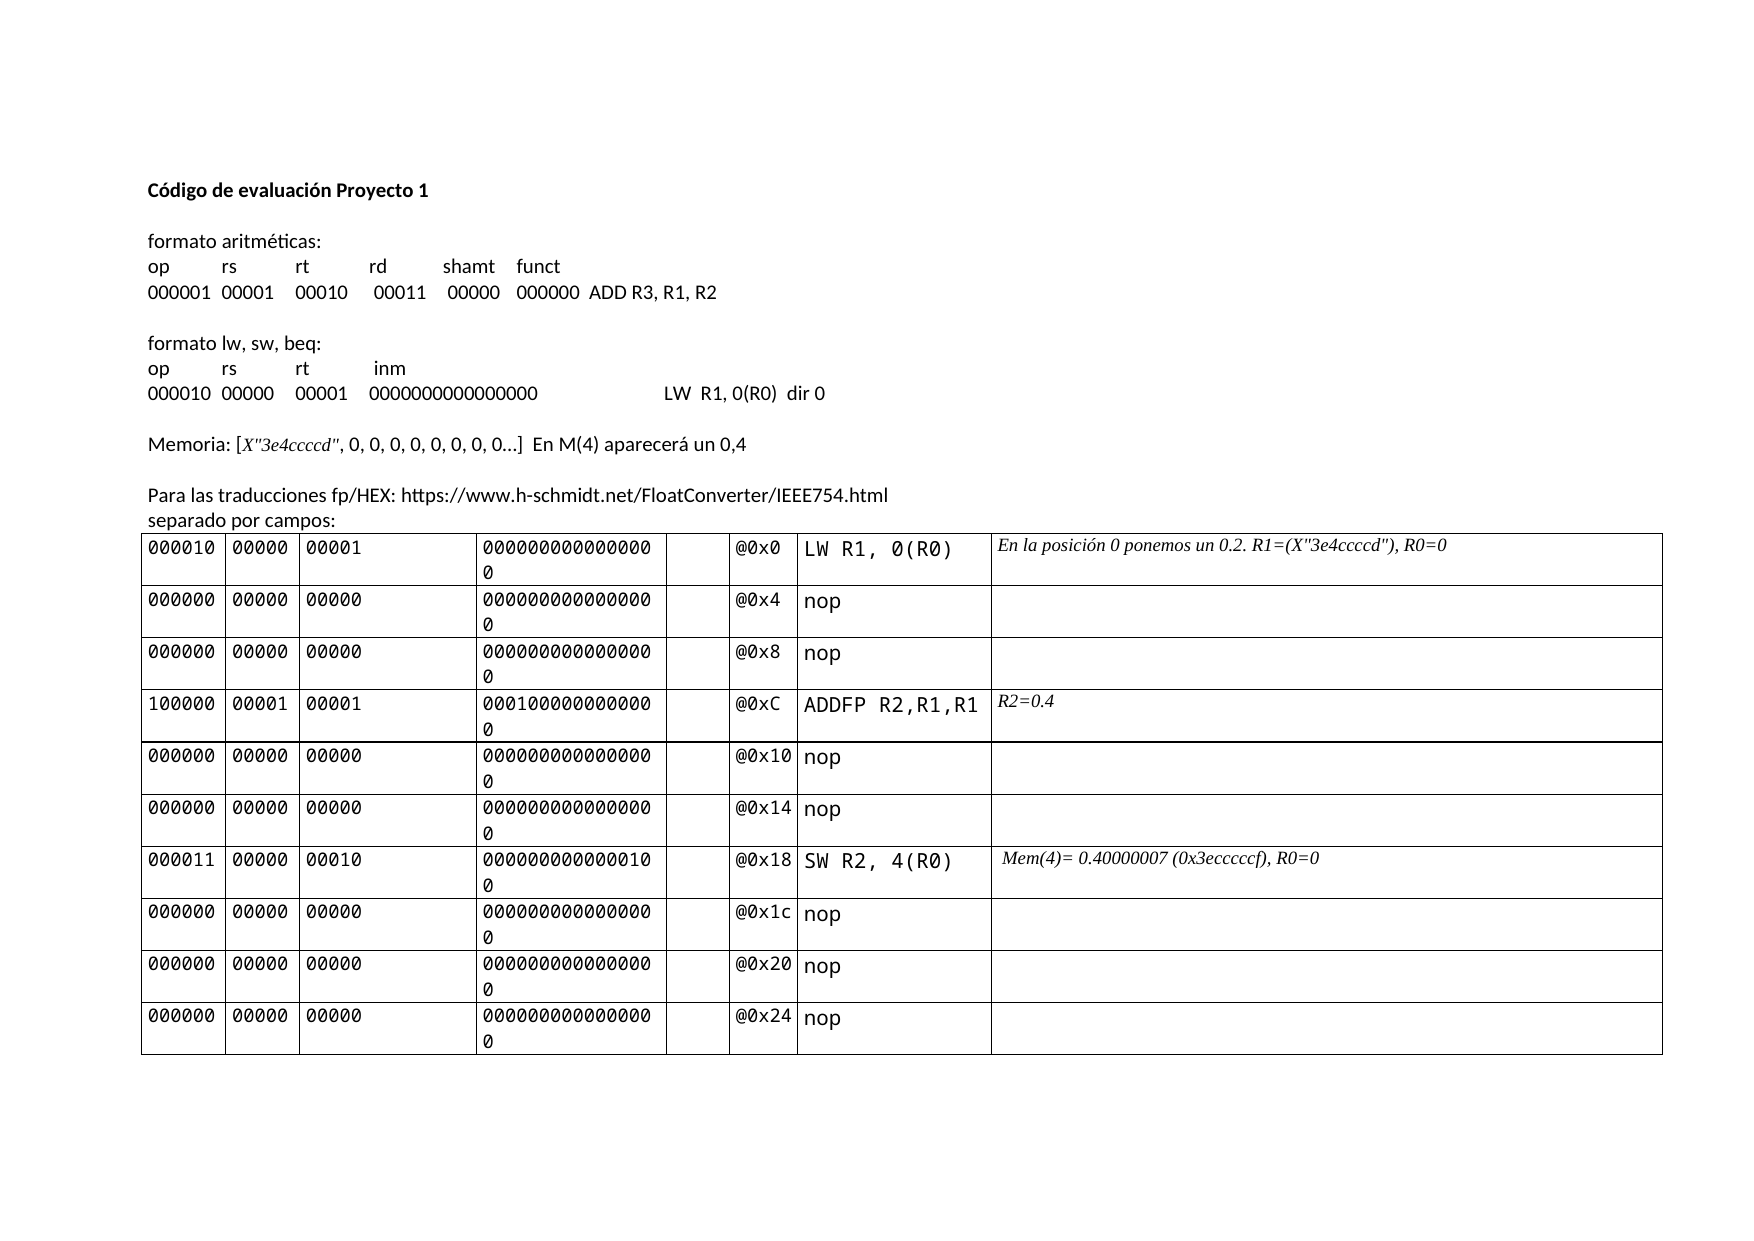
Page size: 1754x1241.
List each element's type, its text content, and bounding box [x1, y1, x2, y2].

text 000001 00001 00010 00011 00000 000000 ADD R3, R1, R2 [148, 279, 1606, 304]
table_cell 00000 [300, 1003, 476, 1054]
table_cell nop [798, 951, 991, 1002]
table_cell 00000 [226, 795, 299, 846]
table_cell 00000 [226, 638, 299, 689]
text op rs rt rd shamt funct [148, 253, 1606, 279]
table_cell 0000000000000000 [477, 899, 666, 950]
table_cell @0x24 [730, 1003, 797, 1054]
table_cell 0001000000000000 [477, 690, 666, 741]
table_cell 00000 [226, 586, 299, 637]
table_cell [992, 586, 1662, 637]
table_cell [667, 638, 729, 689]
table_cell [667, 1003, 729, 1054]
table_cell nop [798, 795, 991, 846]
table_cell [992, 795, 1662, 846]
text Para las traducciones fp/HEX: https://www.h-schmidt.net/FloatConverter/IEEE754.html [148, 482, 1606, 508]
table_cell 000000 [142, 951, 225, 1002]
table_cell 00001 [300, 690, 476, 741]
table_cell R2=0.4 [992, 690, 1662, 741]
table_cell nop [798, 1003, 991, 1054]
table_cell 000000 [142, 638, 225, 689]
table_cell [667, 690, 729, 741]
table_header @0x0 [730, 534, 797, 585]
table_cell @0xC [730, 690, 797, 741]
table_cell 000000 [142, 899, 225, 950]
table_cell 00010 [300, 847, 476, 898]
table_cell [992, 743, 1662, 793]
table_cell 00000 [226, 847, 299, 898]
table_cell [667, 951, 729, 1002]
table_cell 00000 [300, 743, 476, 793]
table_cell ADDFP R2,R1,R1 [798, 690, 991, 741]
table_cell 00000 [300, 638, 476, 689]
table_cell 00000 [300, 899, 476, 950]
table_cell [992, 951, 1662, 1002]
text formato aritméticas: [148, 228, 1606, 253]
table_cell nop [798, 586, 991, 637]
text Código de evaluación Proyecto 1 [148, 177, 1606, 203]
table_header 0000000000000000 [477, 534, 666, 585]
table_cell [667, 743, 729, 793]
table_cell 0000000000000000 [477, 1003, 666, 1054]
table_cell 0000000000000000 [477, 586, 666, 637]
text op rs rt inm [148, 355, 1606, 381]
table_cell @0x8 [730, 638, 797, 689]
table_cell [667, 899, 729, 950]
table_cell 00000 [300, 586, 476, 637]
table_cell nop [798, 899, 991, 950]
table_cell 0000000000000000 [477, 743, 666, 793]
table_cell [992, 638, 1662, 689]
table_cell 00000 [226, 743, 299, 793]
table_cell 000000 [142, 586, 225, 637]
table_cell 00000 [226, 1003, 299, 1054]
table_cell @0x10 [730, 743, 797, 793]
table_cell 000000 [142, 1003, 225, 1054]
table_cell 0000000000000000 [477, 638, 666, 689]
table_cell 00000 [300, 795, 476, 846]
text Memoria: [X"3e4ccccd", 0, 0, 0, 0, 0, 0, 0, 0…] En M(4) aparecerá un 0,4 [148, 431, 1606, 457]
table_cell Mem(4)= 0.40000007 (0x3ecccccf), R0=0 [992, 847, 1662, 898]
table_cell nop [798, 743, 991, 793]
table_cell SW R2, 4(R0) [798, 847, 991, 898]
table_cell 00000 [226, 951, 299, 1002]
table_cell [667, 795, 729, 846]
table_header 000010 [142, 534, 225, 585]
table_cell 0000000000000100 [477, 847, 666, 898]
table_cell 0000000000000000 [477, 951, 666, 1002]
table_cell [667, 847, 729, 898]
table_cell 00001 [226, 690, 299, 741]
table_header En la posición 0 ponemos un 0.2. R1=(X"3e4ccccd"), R0=0 [992, 534, 1662, 585]
table_cell 000000 [142, 795, 225, 846]
table_cell @0x20 [730, 951, 797, 1002]
table_cell [992, 899, 1662, 950]
table_cell 100000 [142, 690, 225, 741]
table_cell 00000 [300, 951, 476, 1002]
table_cell 0000000000000000 [477, 795, 666, 846]
table_cell @0x4 [730, 586, 797, 637]
text separado por campos: [148, 508, 1606, 533]
table_header 00001 [300, 534, 476, 585]
table_cell [992, 1003, 1662, 1054]
table_header 00000 [226, 534, 299, 585]
table_cell [667, 586, 729, 637]
table_cell nop [798, 638, 991, 689]
table_cell @0x14 [730, 795, 797, 846]
table_cell @0x1c [730, 899, 797, 950]
text 000010 00000 00001 0000000000000000 LW R1, 0(R0) dir 0 [148, 381, 1606, 406]
table_cell 000000 [142, 743, 225, 793]
text formato lw, sw, beq: [148, 330, 1606, 355]
table_cell 00000 [226, 899, 299, 950]
table_cell 000011 [142, 847, 225, 898]
table_header LW R1, 0(R0) [798, 534, 991, 585]
table_cell @0x18 [730, 847, 797, 898]
table_header [667, 534, 729, 585]
